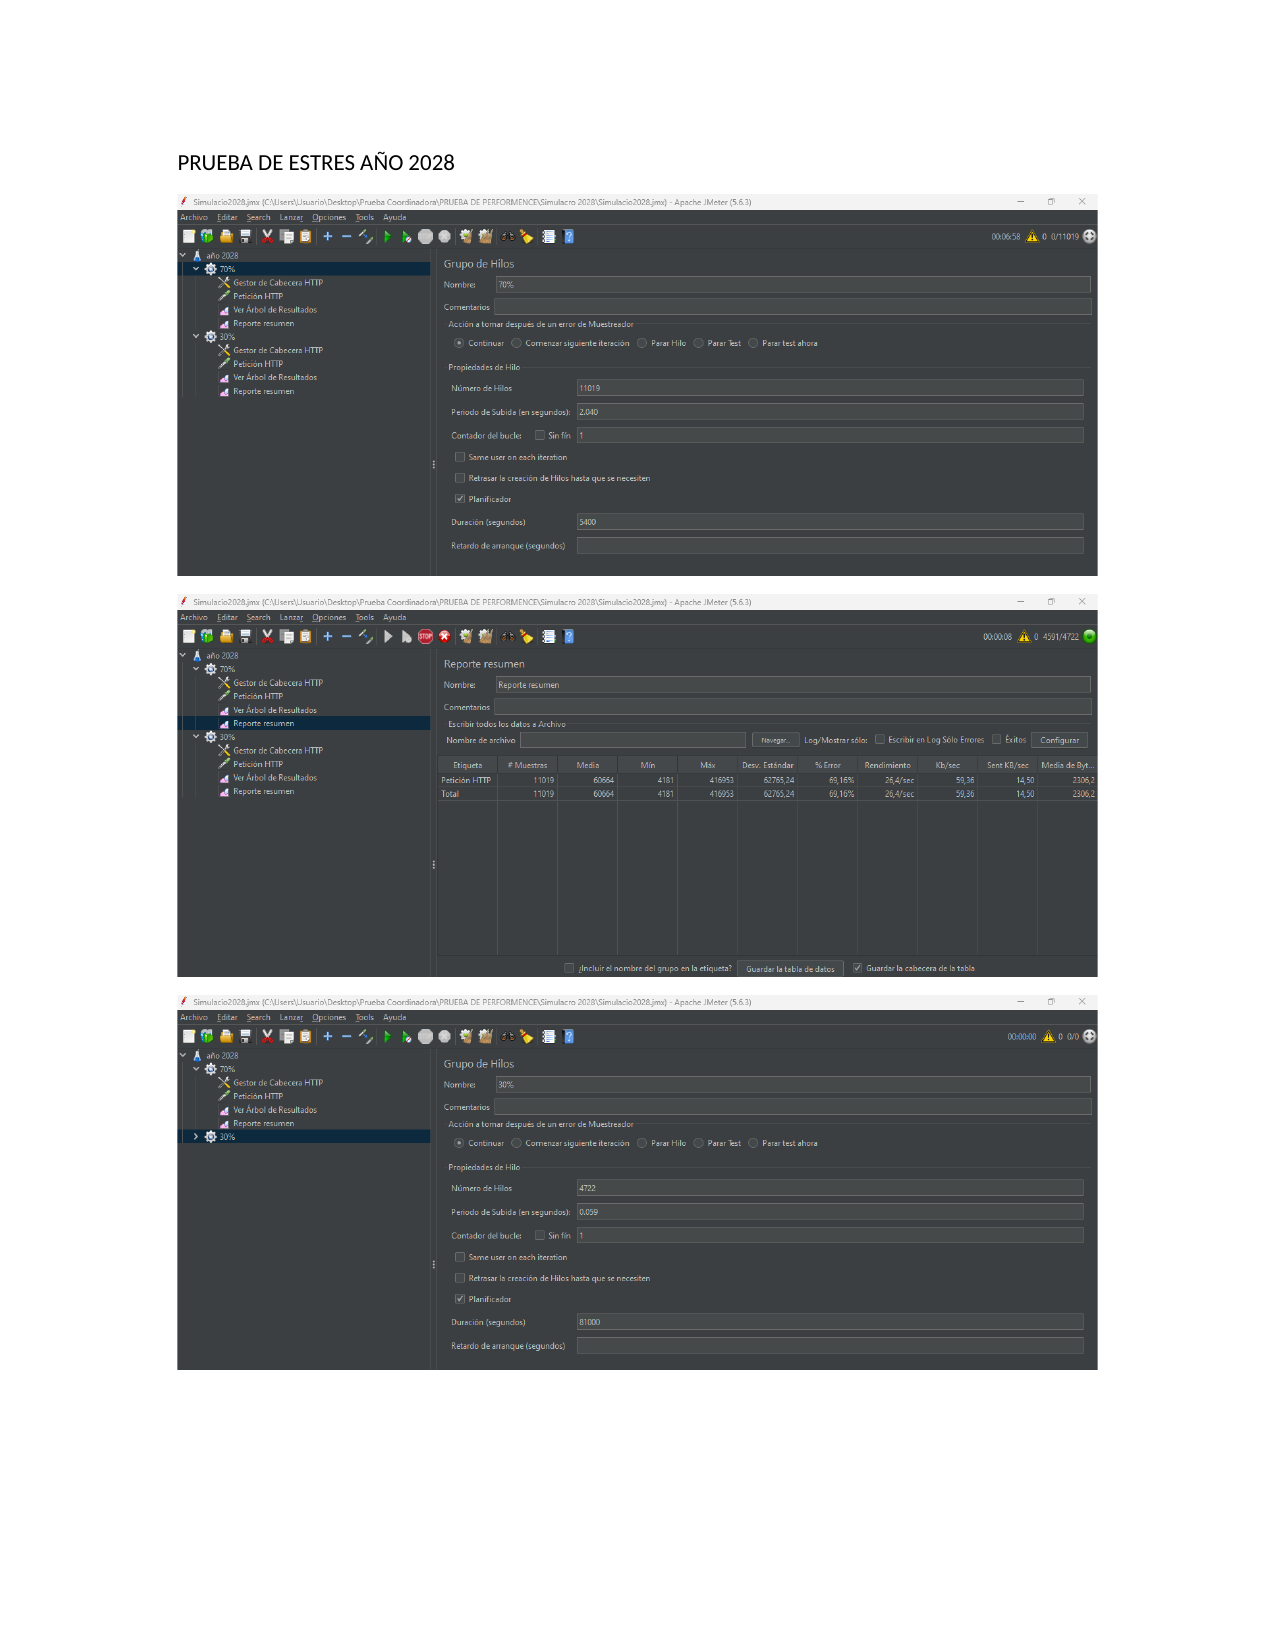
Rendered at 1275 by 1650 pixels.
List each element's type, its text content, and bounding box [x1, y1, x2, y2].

picture [177, 594, 1098, 977]
picture [177, 995, 1098, 1370]
text PRUEBA DE ESTRES AÑO 2028 [177, 148, 1098, 176]
picture [177, 194, 1098, 576]
